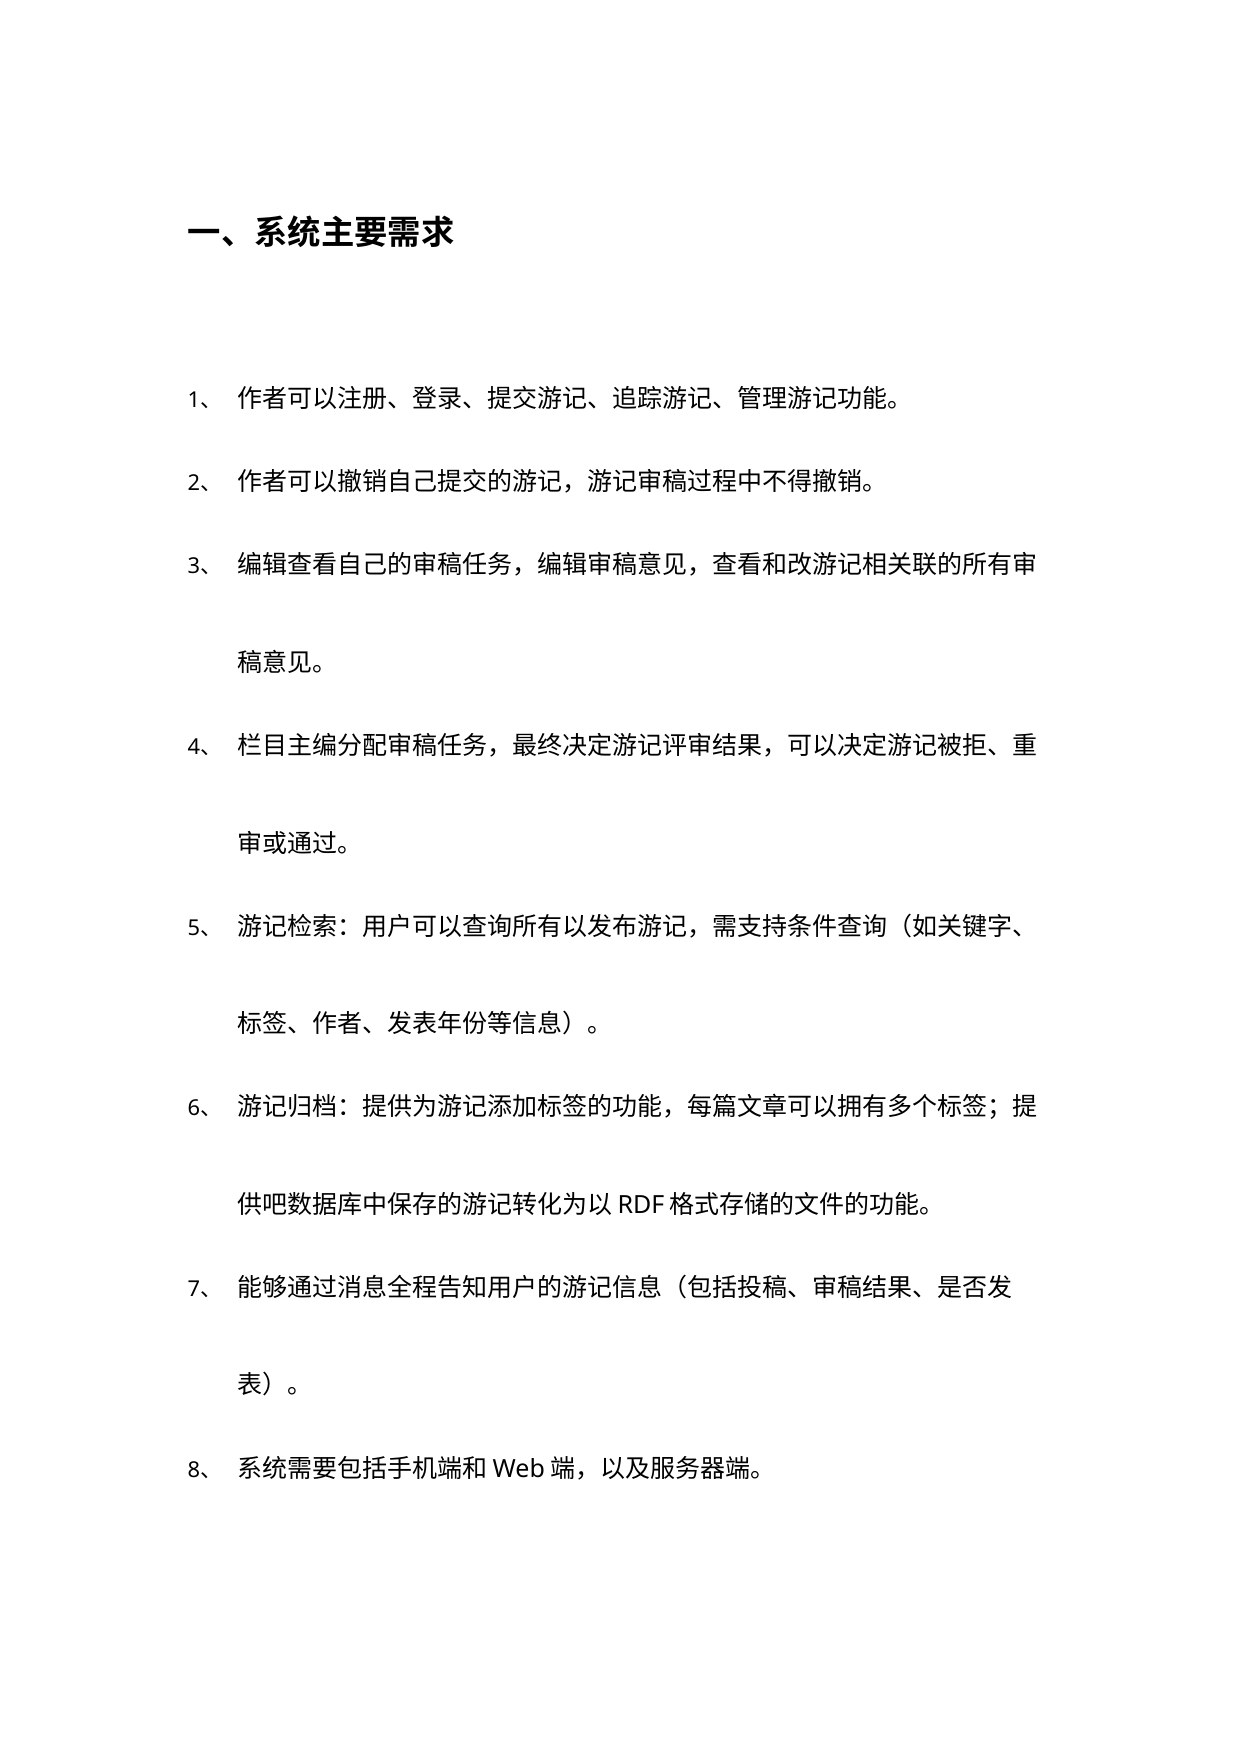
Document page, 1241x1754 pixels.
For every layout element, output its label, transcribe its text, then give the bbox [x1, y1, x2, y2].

list 能够通过消息全程告知用户的游记信息（包括投稿、审稿结果、是否发表）。 [187, 1253, 1053, 1416]
list 作者可以撤销自己提交的游记，游记审稿过程中不得撤销。 [187, 447, 1053, 512]
list 编辑查看自己的审稿任务，编辑审稿意见，查看和改游记相关联的所有审稿意见。 [187, 531, 1053, 693]
list 作者可以注册、登录、提交游记、追踪游记、管理游记功能。 [187, 364, 1053, 429]
list 栏目主编分配审稿任务，最终决定游记评审结果，可以决定游记被拒、重审或通过。 [187, 711, 1053, 874]
list 系统需要包括手机端和Web端，以及服务器端。 [187, 1434, 1053, 1499]
subtitle 一、系统主要需求 [187, 197, 1053, 262]
list 游记检索：用户可以查询所有以发布游记，需支持条件查询（如关键字、标签、作者、发表年份等信息）。 [187, 892, 1053, 1054]
list 游记归档：提供为游记添加标签的功能，每篇文章可以拥有多个标签；提供吧数据库中保存的游记转化为以RDF格式存储的文件的功能。 [187, 1072, 1053, 1235]
